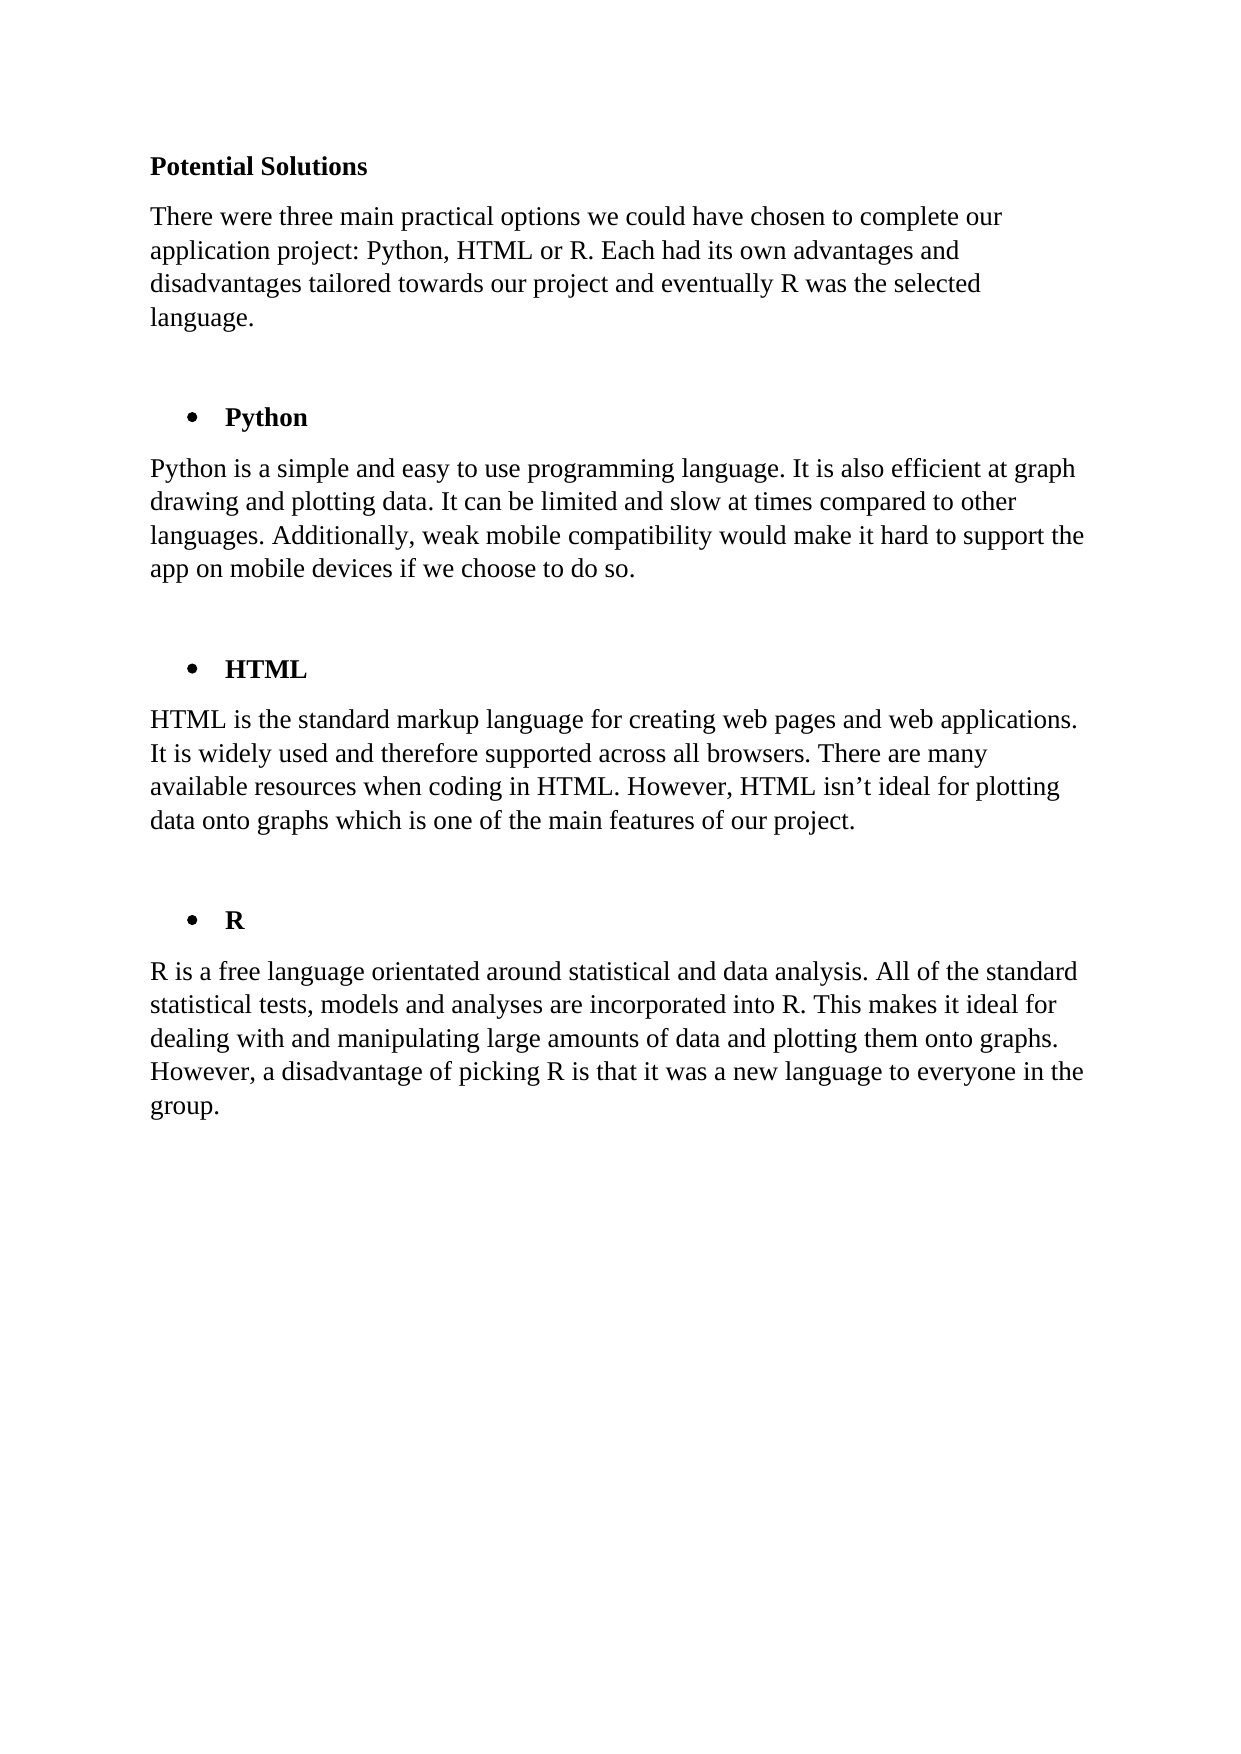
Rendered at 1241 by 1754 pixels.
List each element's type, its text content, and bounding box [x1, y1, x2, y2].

text Potential Solutions [150, 150, 1090, 181]
text There were three main practical options we could have chosen to complete our application project: Python, HTML or R. Each had its own advantages and disadvantages tailored towards our project and eventually R was the selected language. [150, 200, 1090, 332]
list R [187, 904, 1090, 935]
text Python is a simple and easy to use programming language. It is also efficient at graph drawing and plotting data. It can be limited and slow at times compared to other languages. Additionally, weak mobile compatibility would make it hard to support the app on mobile devices if we choose to do so. [150, 452, 1090, 583]
list HTML [187, 653, 1090, 684]
text HTML is the standard markup language for creating web pages and web applications. It is widely used and therefore supported across all browsers. There are many available resources when coding in HTML. However, HTML isn’t ideal for plotting data onto graphs which is one of the main features of our project. [150, 703, 1090, 835]
text R is a free language orientated around statistical and data analysis. All of the standard statistical tests, models and analyses are incorporated into R. This makes it ideal for dealing with and manipulating large amounts of data and plotting them onto graphs. However, a disadvantage of picking R is that it was a new language to everyone in the group. [150, 954, 1090, 1120]
list Python [187, 401, 1090, 432]
